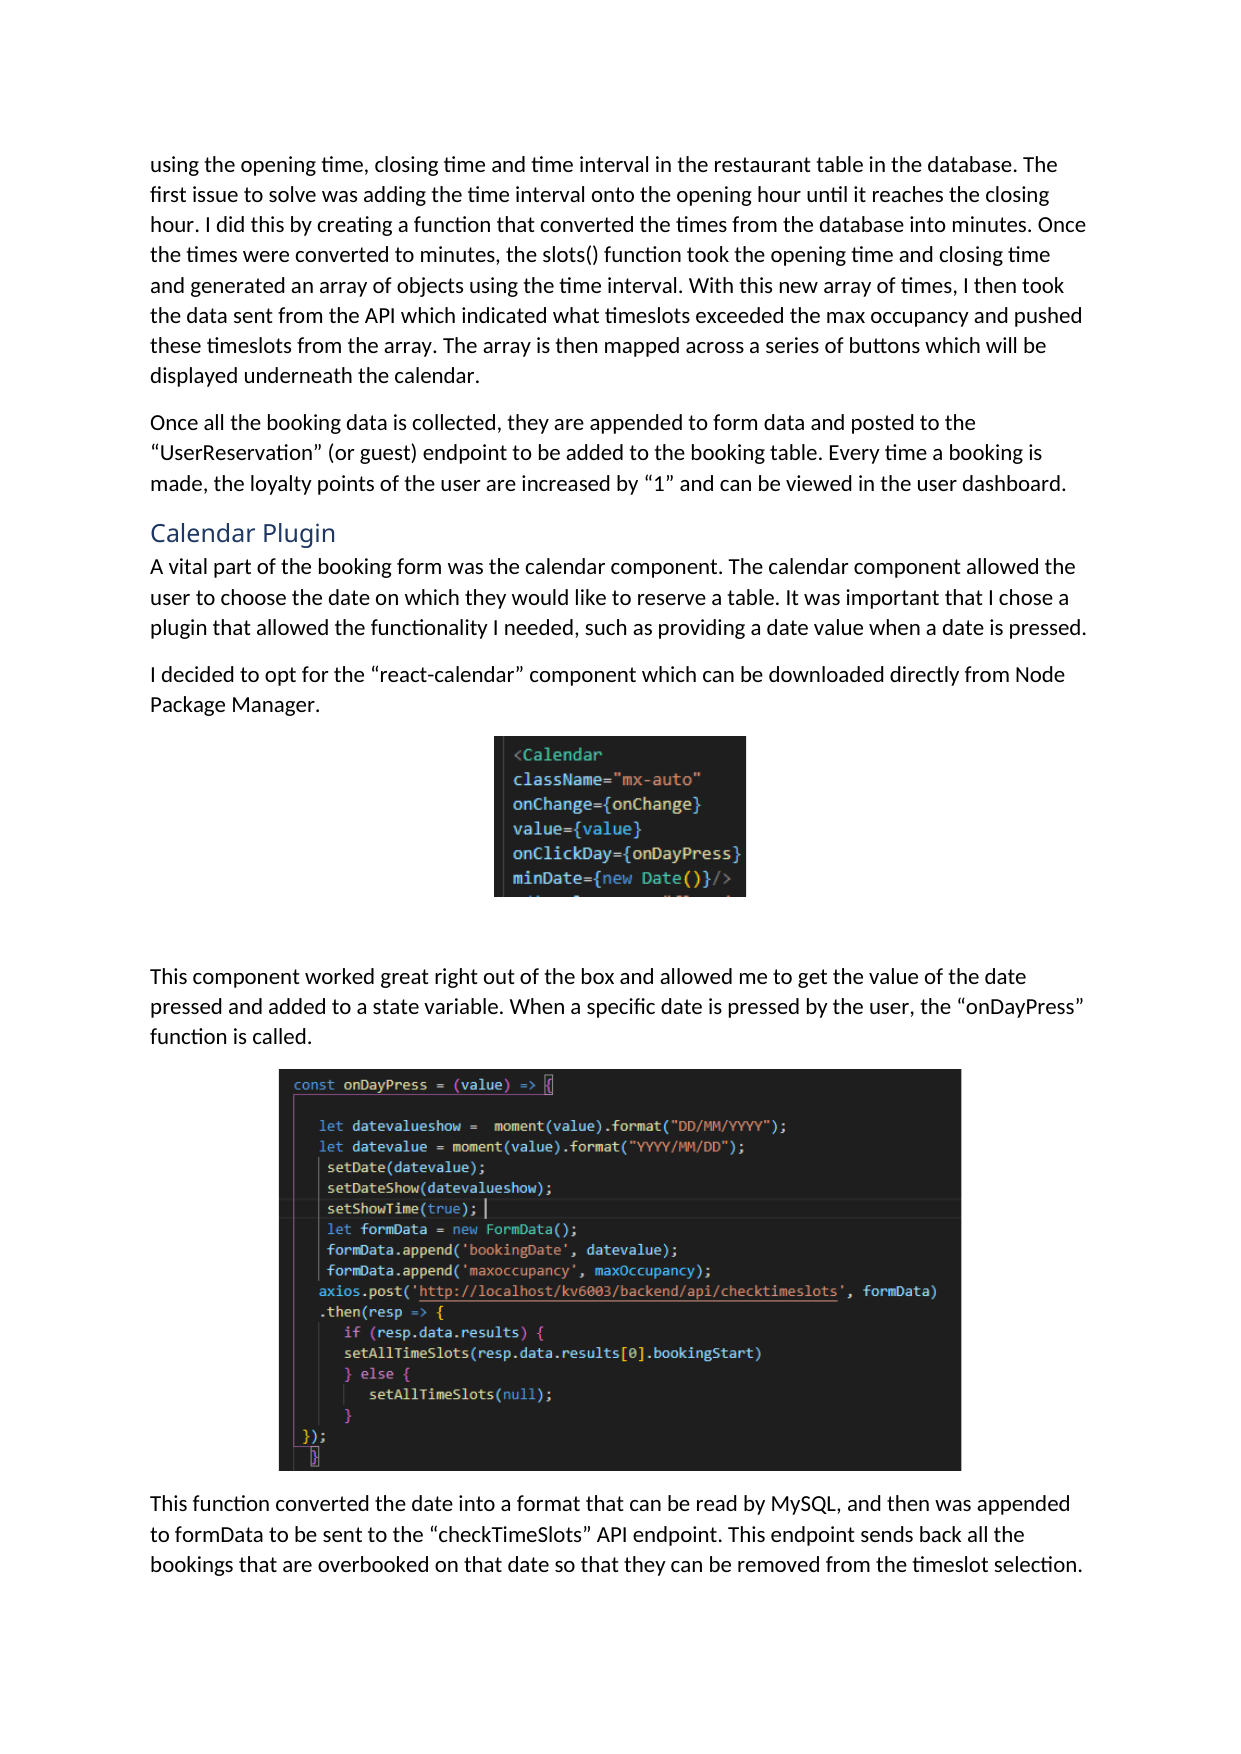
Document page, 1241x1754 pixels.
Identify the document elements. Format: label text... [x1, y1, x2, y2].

text This component worked great right out of the box and allowed me to get the value of the date pressed and added to a state variable. When a specific date is pressed by the user, the “onDayPress” function is called. [150, 962, 1090, 1050]
picture [494, 736, 747, 897]
picture [278, 1069, 962, 1471]
text I decided to opt for the “react-calendar” component which can be downloaded directly from Node Package Manager. [150, 660, 1090, 718]
text This function converted the date into a format that can be read by MySQL, and then was appended to formData to be sent to the “checkTimeSlots” API endpoint. This endpoint sends back all the bookings that are overbooked on that date so that they can be removed from the timeslot selection. [150, 1489, 1090, 1578]
subtitle Calendar Plugin [150, 516, 1090, 550]
text Once all the booking data is collected, they are appended to form data and posted to the “UserReservation” (or guest) endpoint to be added to the booking table. Every time a booking is made, the loyalty points of the user are increased by “1” and can be viewed in the user dashboard. [150, 408, 1090, 497]
text A vital part of the booking form was the calendar component. The calendar component allowed the user to choose the date on which they would like to reserve a table. It was important that I chose a plugin that allowed the functionality I needed, such as providing a date value when a date is pressed. [150, 552, 1090, 641]
